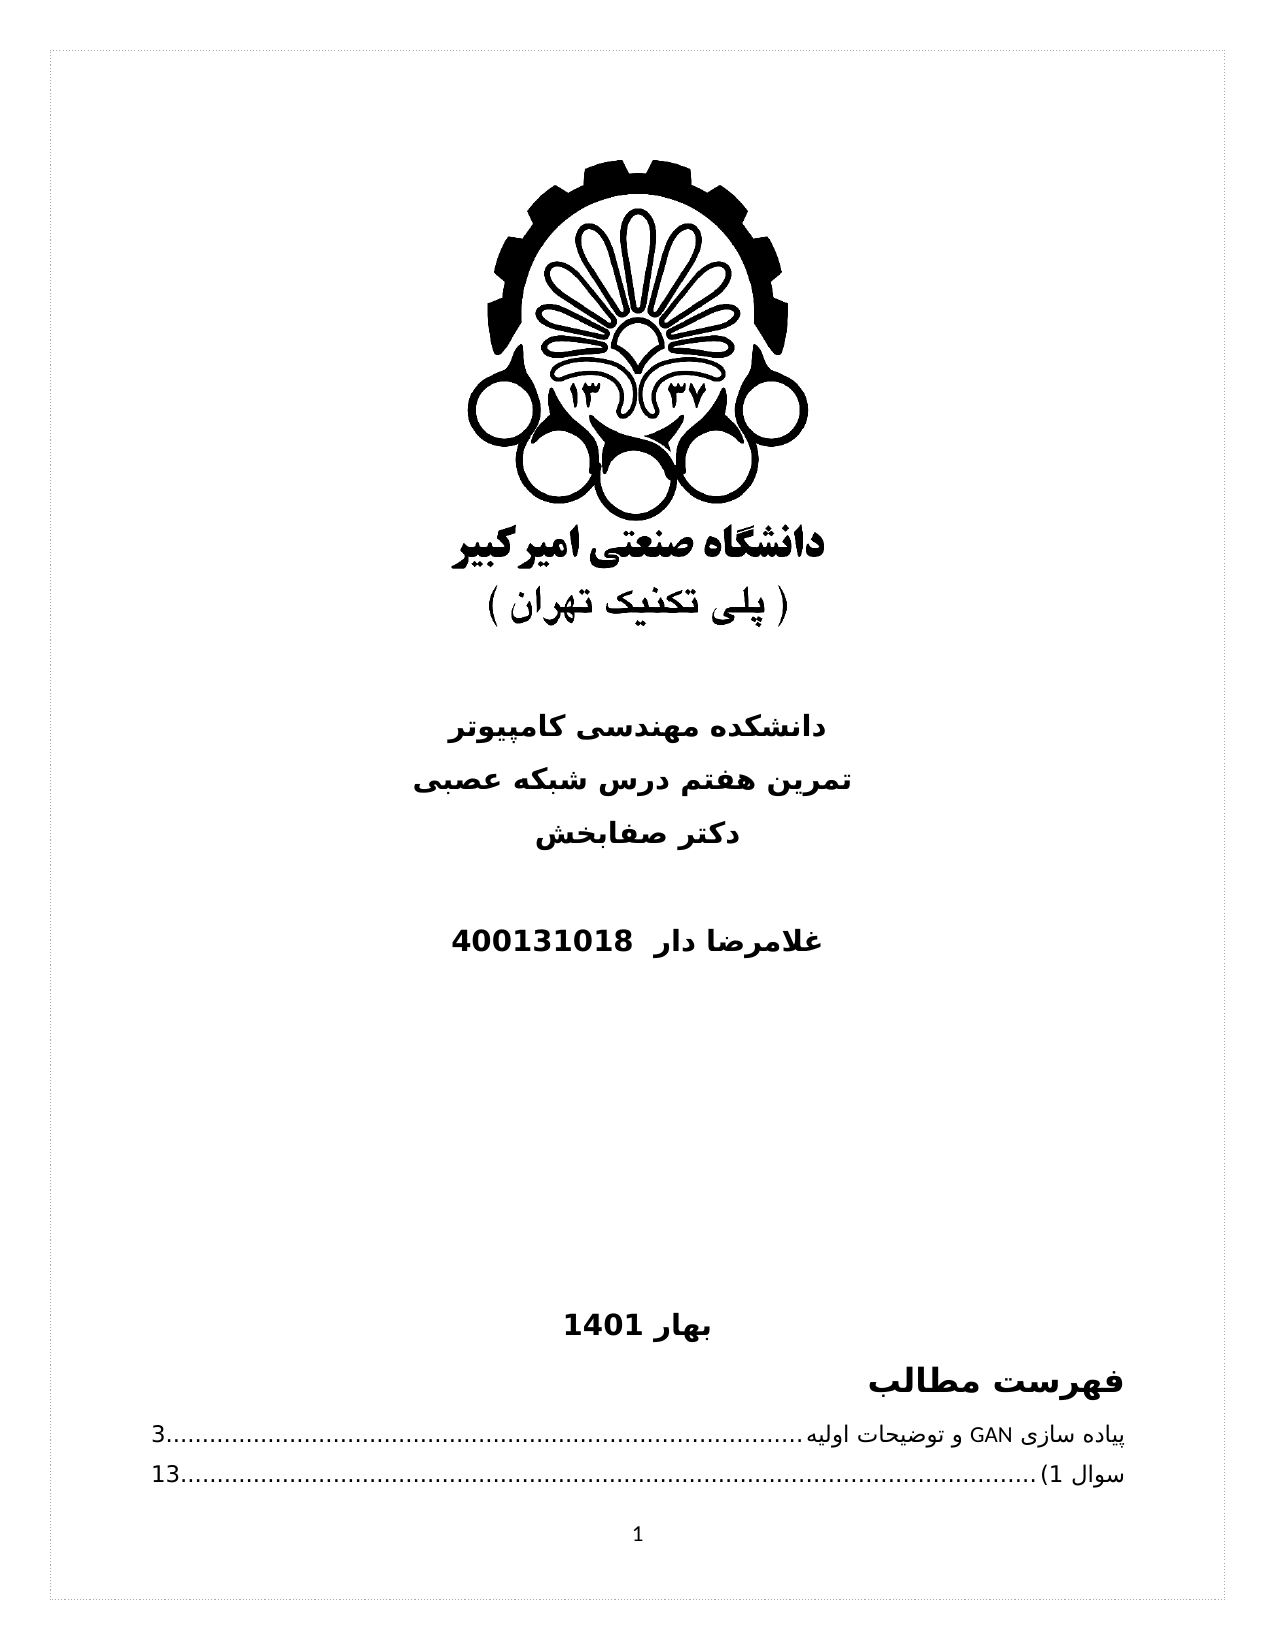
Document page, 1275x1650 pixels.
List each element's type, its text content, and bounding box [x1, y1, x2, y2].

text بهار 1401 [150, 1308, 1125, 1342]
text تمرین هفتم درس شبکه عصبی [150, 763, 1125, 797]
text دکتر صفابخش [150, 816, 1125, 850]
picture [437, 150, 838, 636]
text دانشکده مهندسی کامپیوتر [150, 709, 1125, 743]
text غلامرضا دار 400131018 [150, 924, 1125, 958]
